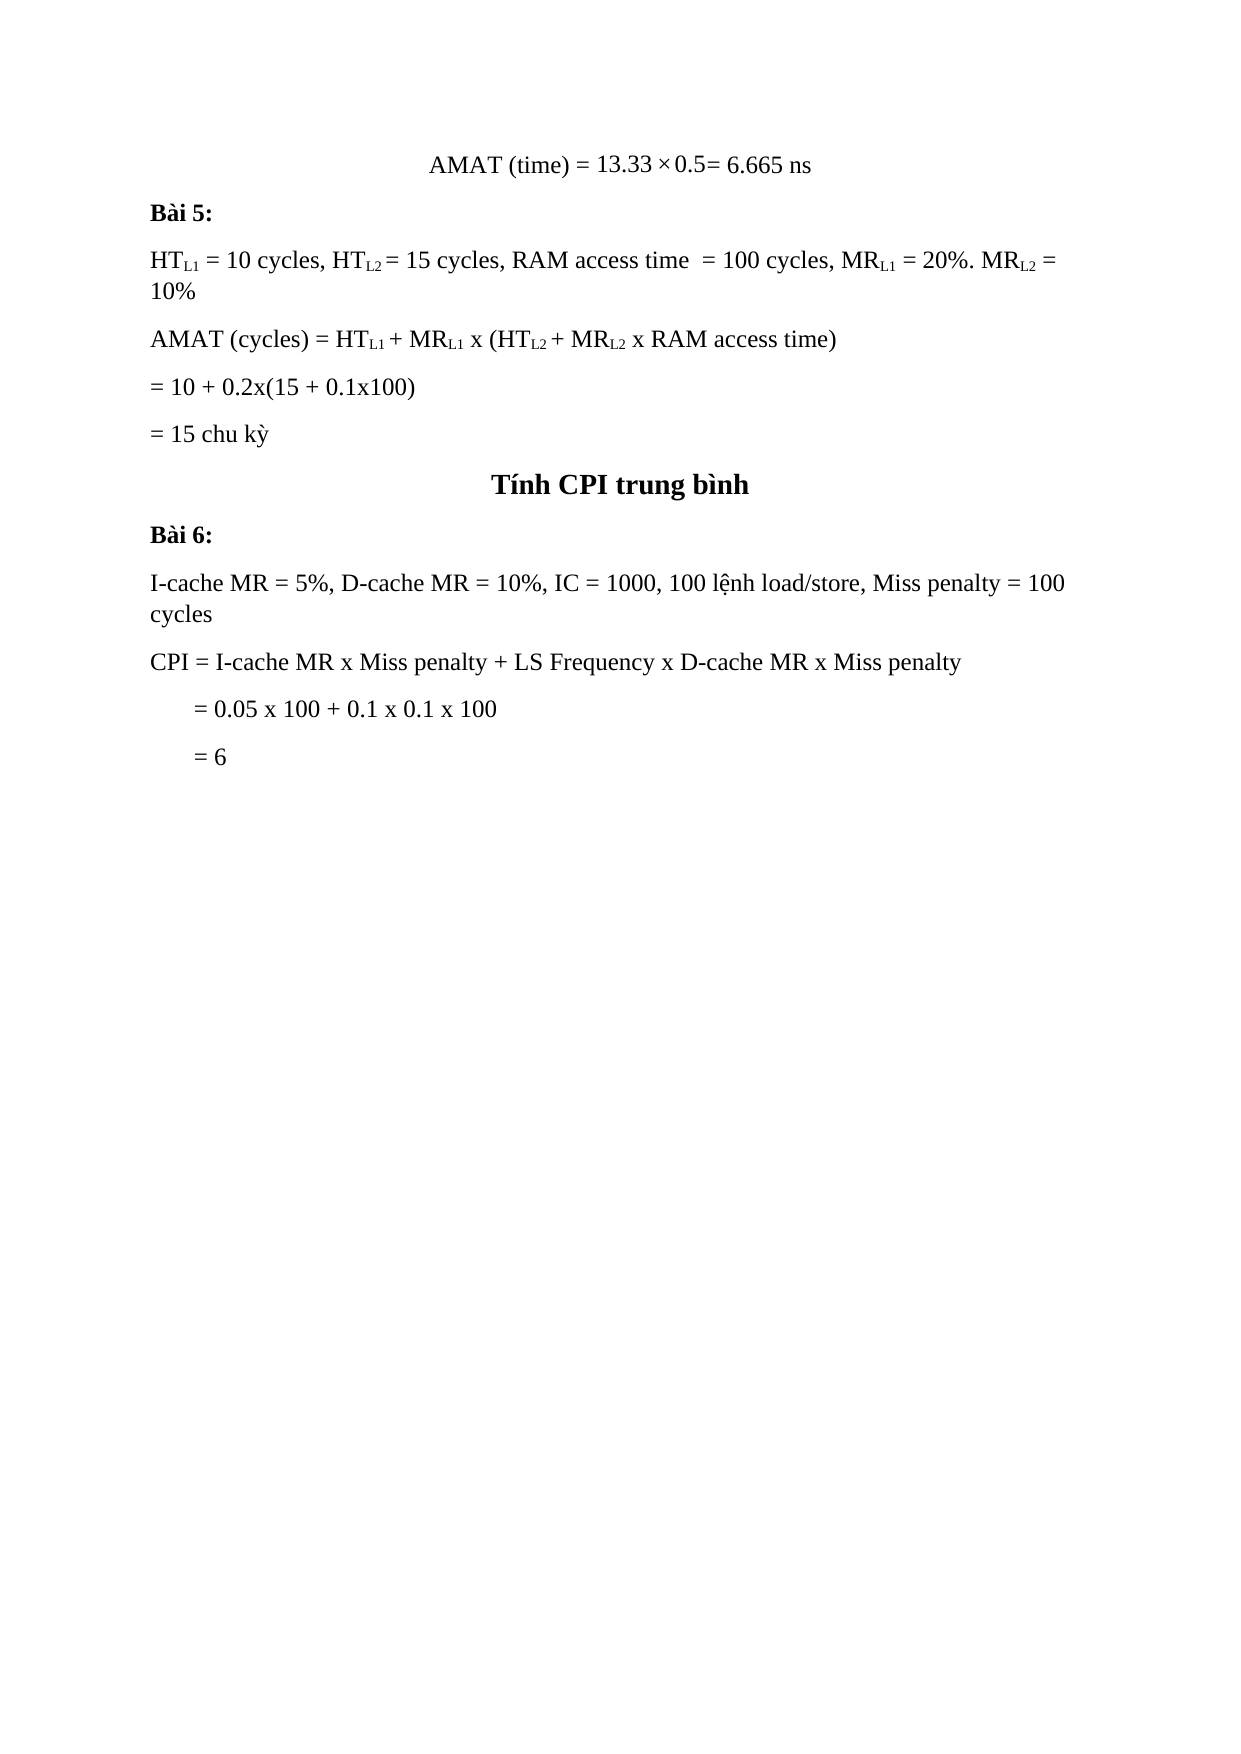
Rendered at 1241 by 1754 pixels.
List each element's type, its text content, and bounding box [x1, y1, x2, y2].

text = 0.05 x 100 + 0.1 x 0.1 x 100 [150, 694, 1090, 723]
text AMAT (time) = = 6.665 ns [150, 150, 1090, 179]
text = 15 chu kỳ [150, 419, 1090, 448]
text = 6 [150, 742, 1090, 771]
text HTL1 = 10 cycles, HTL2 = 15 cycles, RAM access time = 100 cycles, MRL1 = 20%. MRL2 = 10% [150, 245, 1090, 305]
text I-cache MR = 5%, D-cache MR = 10%, IC = 1000, 100 lệnh load/store, Miss penalty = 100 cycles [150, 568, 1090, 628]
text AMAT (cycles) = HTL1 + MRL1 x (HTL2 + MRL2 x RAM access time) [150, 324, 1090, 353]
text Bài 6: [150, 520, 1090, 549]
text = 10 + 0.2x(15 + 0.1x100) [150, 372, 1090, 401]
text Bài 5: [150, 198, 1090, 226]
text Tính CPI trung bình [150, 467, 1090, 501]
text CPI = I-cache MR x Miss penalty + LS Frequency x D-cache MR x Miss penalty [150, 647, 1090, 675]
